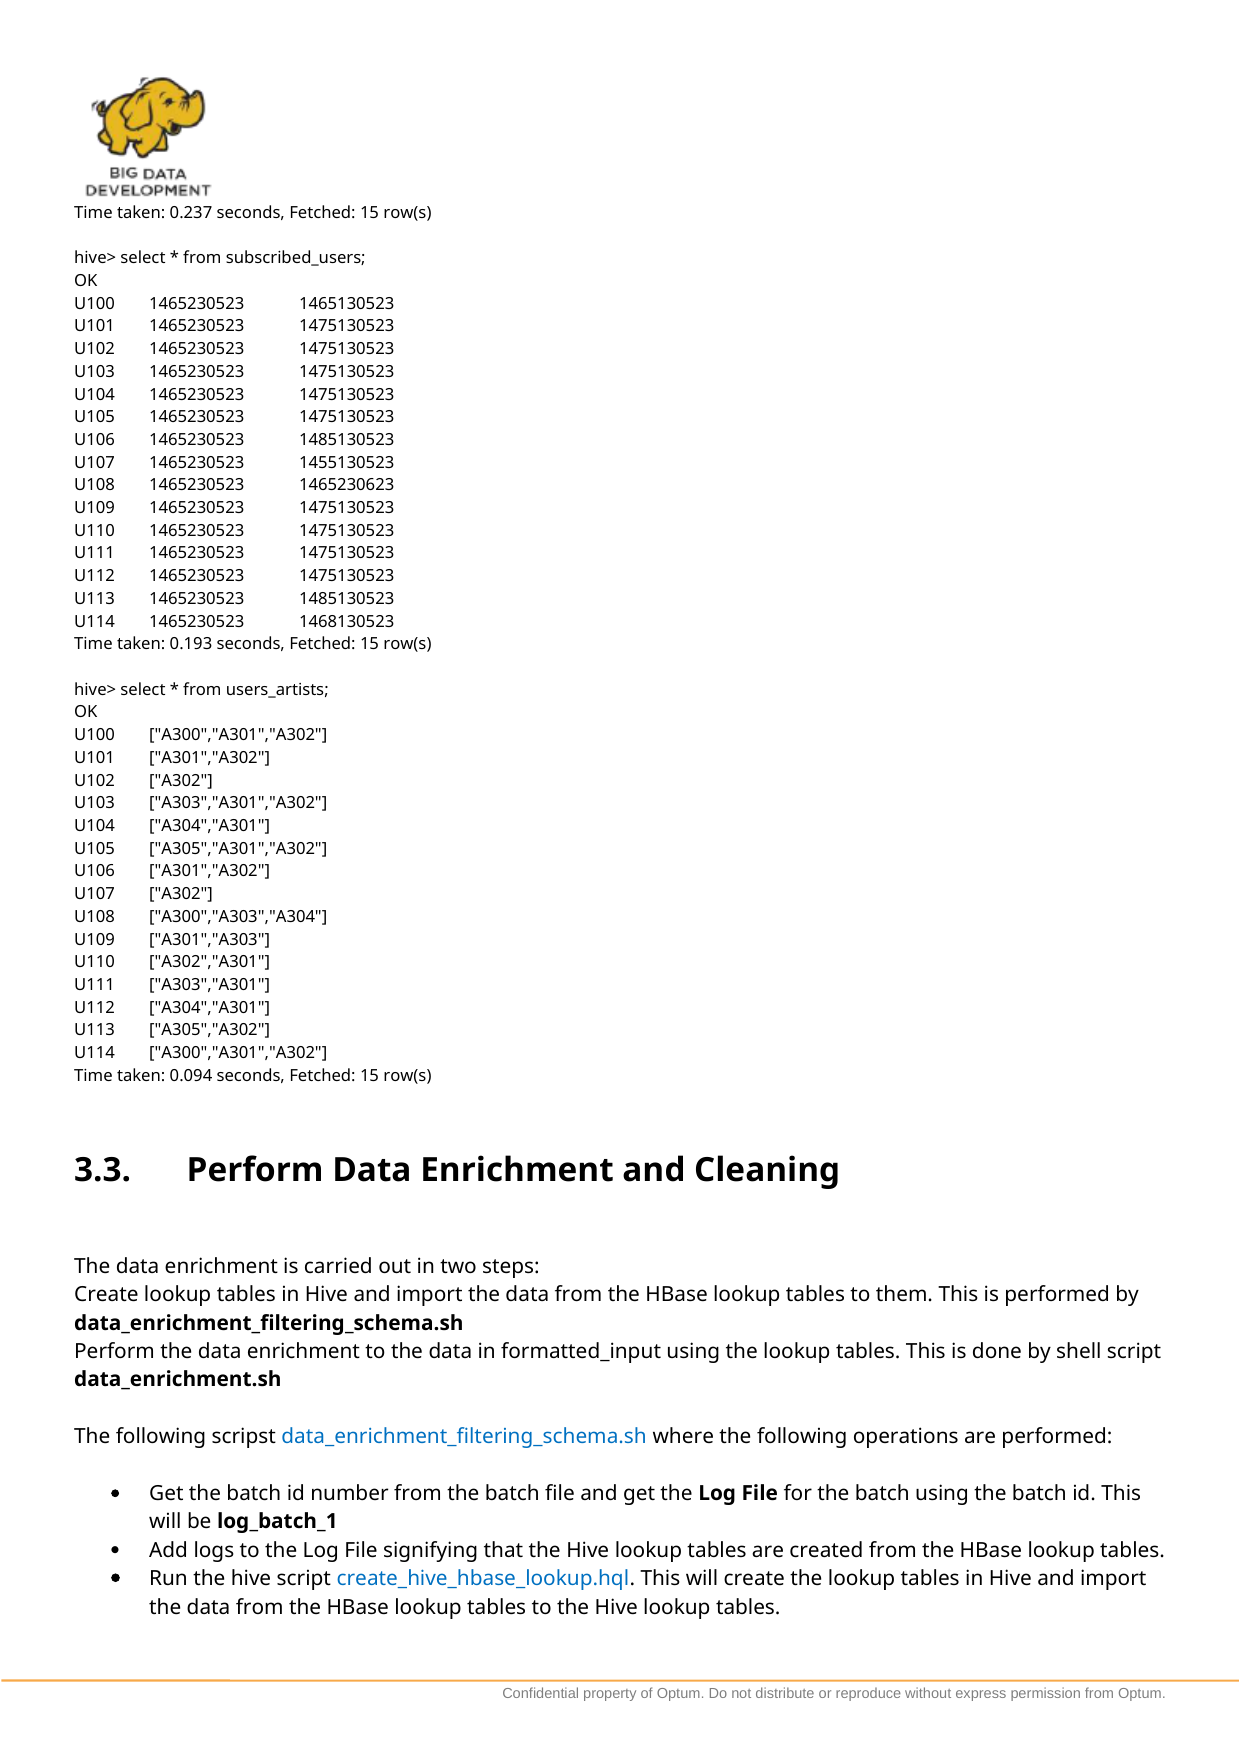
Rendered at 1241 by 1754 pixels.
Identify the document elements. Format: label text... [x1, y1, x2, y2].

text U103 ["A303","A301","A302"] [74, 791, 1166, 813]
text U105 ["A305","A301","A302"] [74, 836, 1166, 859]
text U100 ["A300","A301","A302"] [74, 723, 1166, 745]
text The following scripst data_enrichment_filtering_schema.sh where the following operations are performed: [74, 1421, 1166, 1450]
text Time taken: 0.237 seconds, Fetched: 15 row(s) [74, 200, 1166, 223]
text U106 1465230523 1485130523 [74, 427, 1166, 450]
text U105 1465230523 1475130523 [74, 405, 1166, 427]
text U112 1465230523 1475130523 [74, 564, 1166, 586]
text Create lookup tables in Hive and import the data from the HBase lookup tables to them. This is performed by data_enrichment_filtering_schema.sh [74, 1279, 1166, 1336]
text U110 1465230523 1475130523 [74, 518, 1166, 541]
list Add logs to the Log File signifying that the Hive lookup tables are created from the HBase lookup tables. [111, 1535, 1166, 1563]
text OK [74, 268, 1166, 291]
text U114 1465230523 1468130523 [74, 609, 1166, 632]
text U102 ["A302"] [74, 768, 1166, 791]
text U107 1465230523 1455130523 [74, 450, 1166, 473]
text U109 ["A301","A303"] [74, 927, 1166, 950]
text Time taken: 0.094 seconds, Fetched: 15 row(s) [74, 1063, 1166, 1086]
text U108 ["A300","A303","A304"] [74, 904, 1166, 927]
text Perform the data enrichment to the data in formatted_input using the lookup tables. This is done by shell script data_enrichment.sh [74, 1336, 1166, 1393]
text U102 1465230523 1475130523 [74, 337, 1166, 359]
text Time taken: 0.193 seconds, Fetched: 15 row(s) [74, 632, 1166, 654]
text U103 1465230523 1475130523 [74, 359, 1166, 382]
text U108 1465230523 1465230623 [74, 473, 1166, 496]
text U100 1465230523 1465130523 [74, 291, 1166, 314]
text U104 1465230523 1475130523 [74, 382, 1166, 405]
text U106 ["A301","A302"] [74, 859, 1166, 882]
list Get the batch id number from the batch file and get the Log File for the batch using the batch id. This will be log_batch_1 [111, 1478, 1166, 1535]
text U113 1465230523 1485130523 [74, 586, 1166, 609]
text hive> select * from users_artists; [74, 677, 1166, 700]
text U110 ["A302","A301"] [74, 950, 1166, 972]
text U107 ["A302"] [74, 882, 1166, 904]
text The data enrichment is carried out in two steps: [74, 1251, 1166, 1279]
text U112 ["A304","A301"] [74, 995, 1166, 1018]
text U111 1465230523 1475130523 [74, 541, 1166, 564]
list Run the hive script create_hive_hbase_lookup.hql. This will create the lookup tables in Hive and import the data from the HBase lookup tables to the Hive lookup tables. [111, 1563, 1166, 1620]
text U111 ["A303","A301"] [74, 972, 1166, 995]
text U113 ["A305","A302"] [74, 1018, 1166, 1041]
text U114 ["A300","A301","A302"] [74, 1041, 1166, 1063]
text U101 1465230523 1475130523 [74, 314, 1166, 337]
text U109 1465230523 1475130523 [74, 496, 1166, 518]
subtitle Perform Data Enrichment and Cleaning [74, 1146, 1166, 1192]
picture [73, 73, 218, 201]
text OK [74, 700, 1166, 723]
text hive> select * from subscribed_users; [74, 246, 1166, 268]
text U104 ["A304","A301"] [74, 813, 1166, 836]
text U101 ["A301","A302"] [74, 745, 1166, 768]
